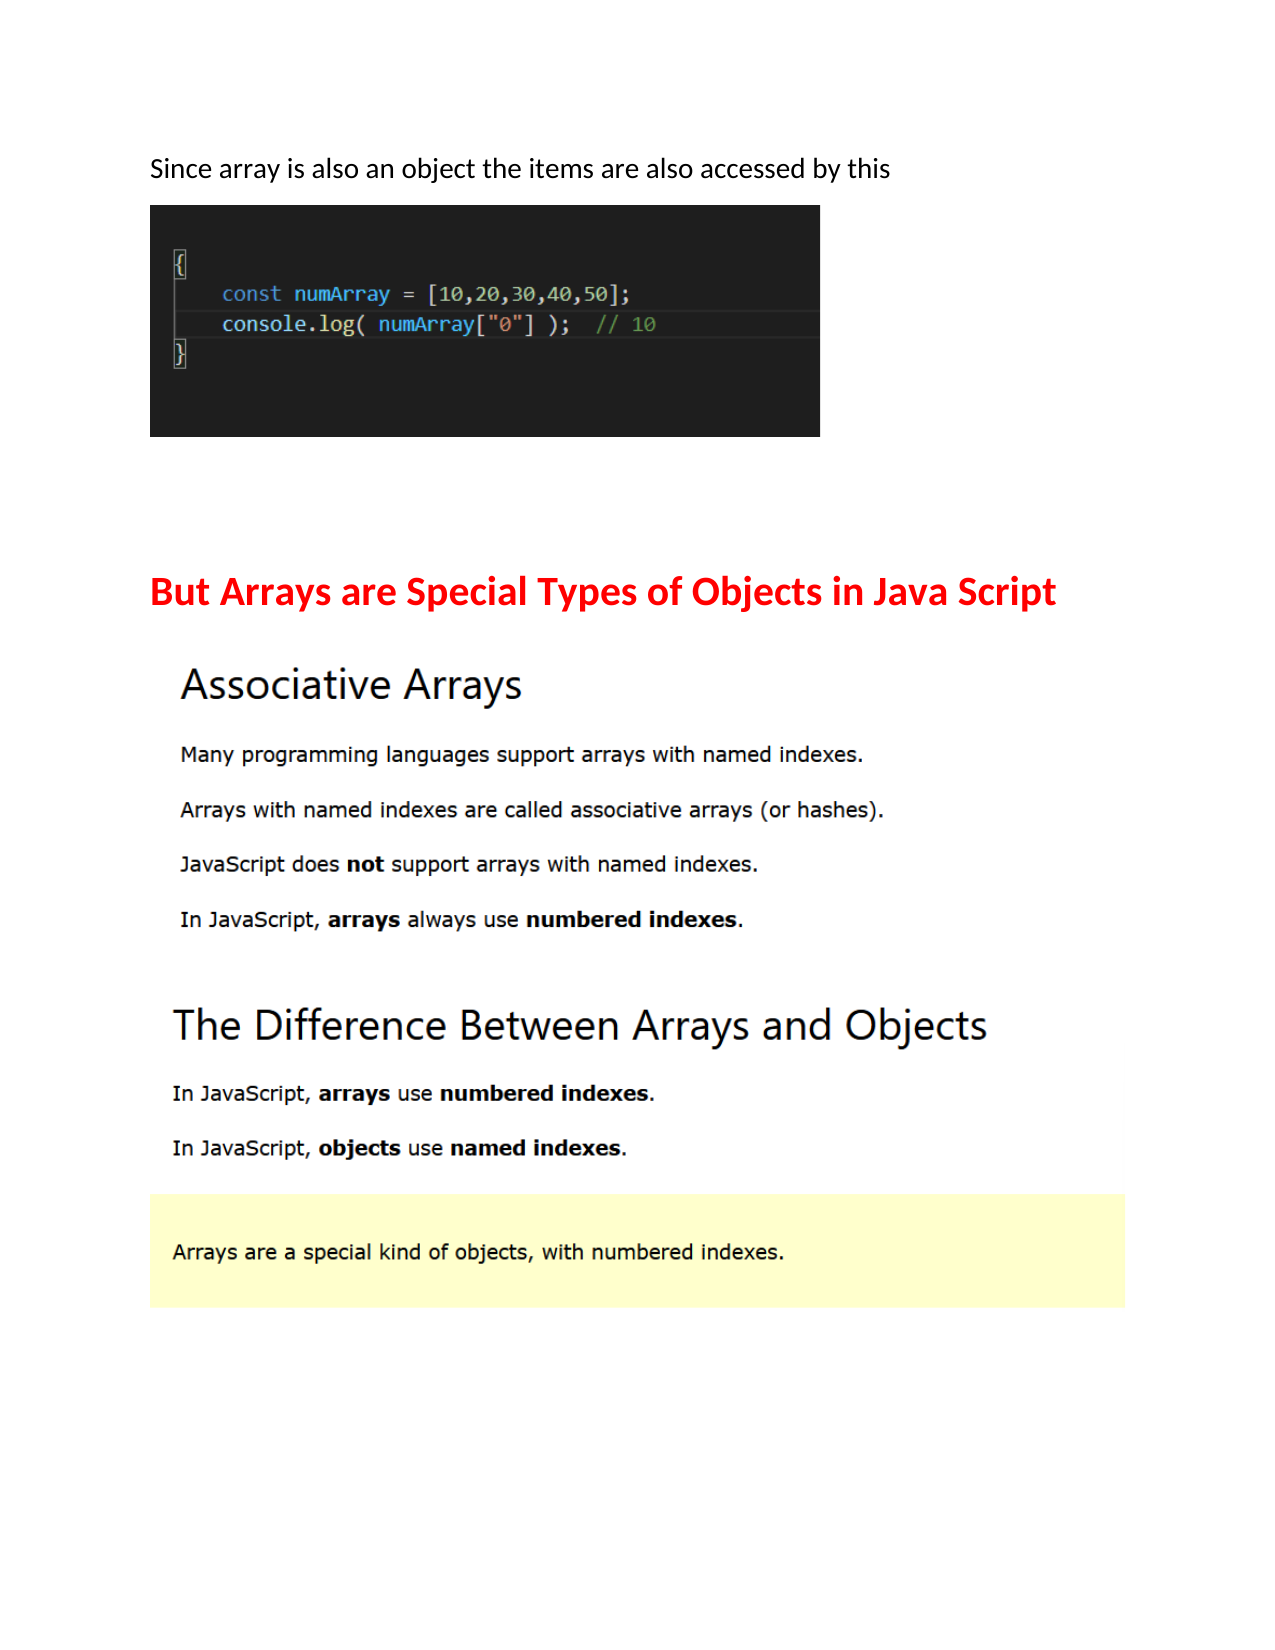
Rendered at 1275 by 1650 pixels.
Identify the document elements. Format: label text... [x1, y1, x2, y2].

text But Arrays are Special Types of Objects in Java Script [150, 565, 1125, 616]
text Since array is also an object the items are also accessed by this [150, 150, 1125, 186]
picture [150, 205, 821, 437]
picture [150, 637, 1125, 951]
picture [150, 969, 1125, 1312]
